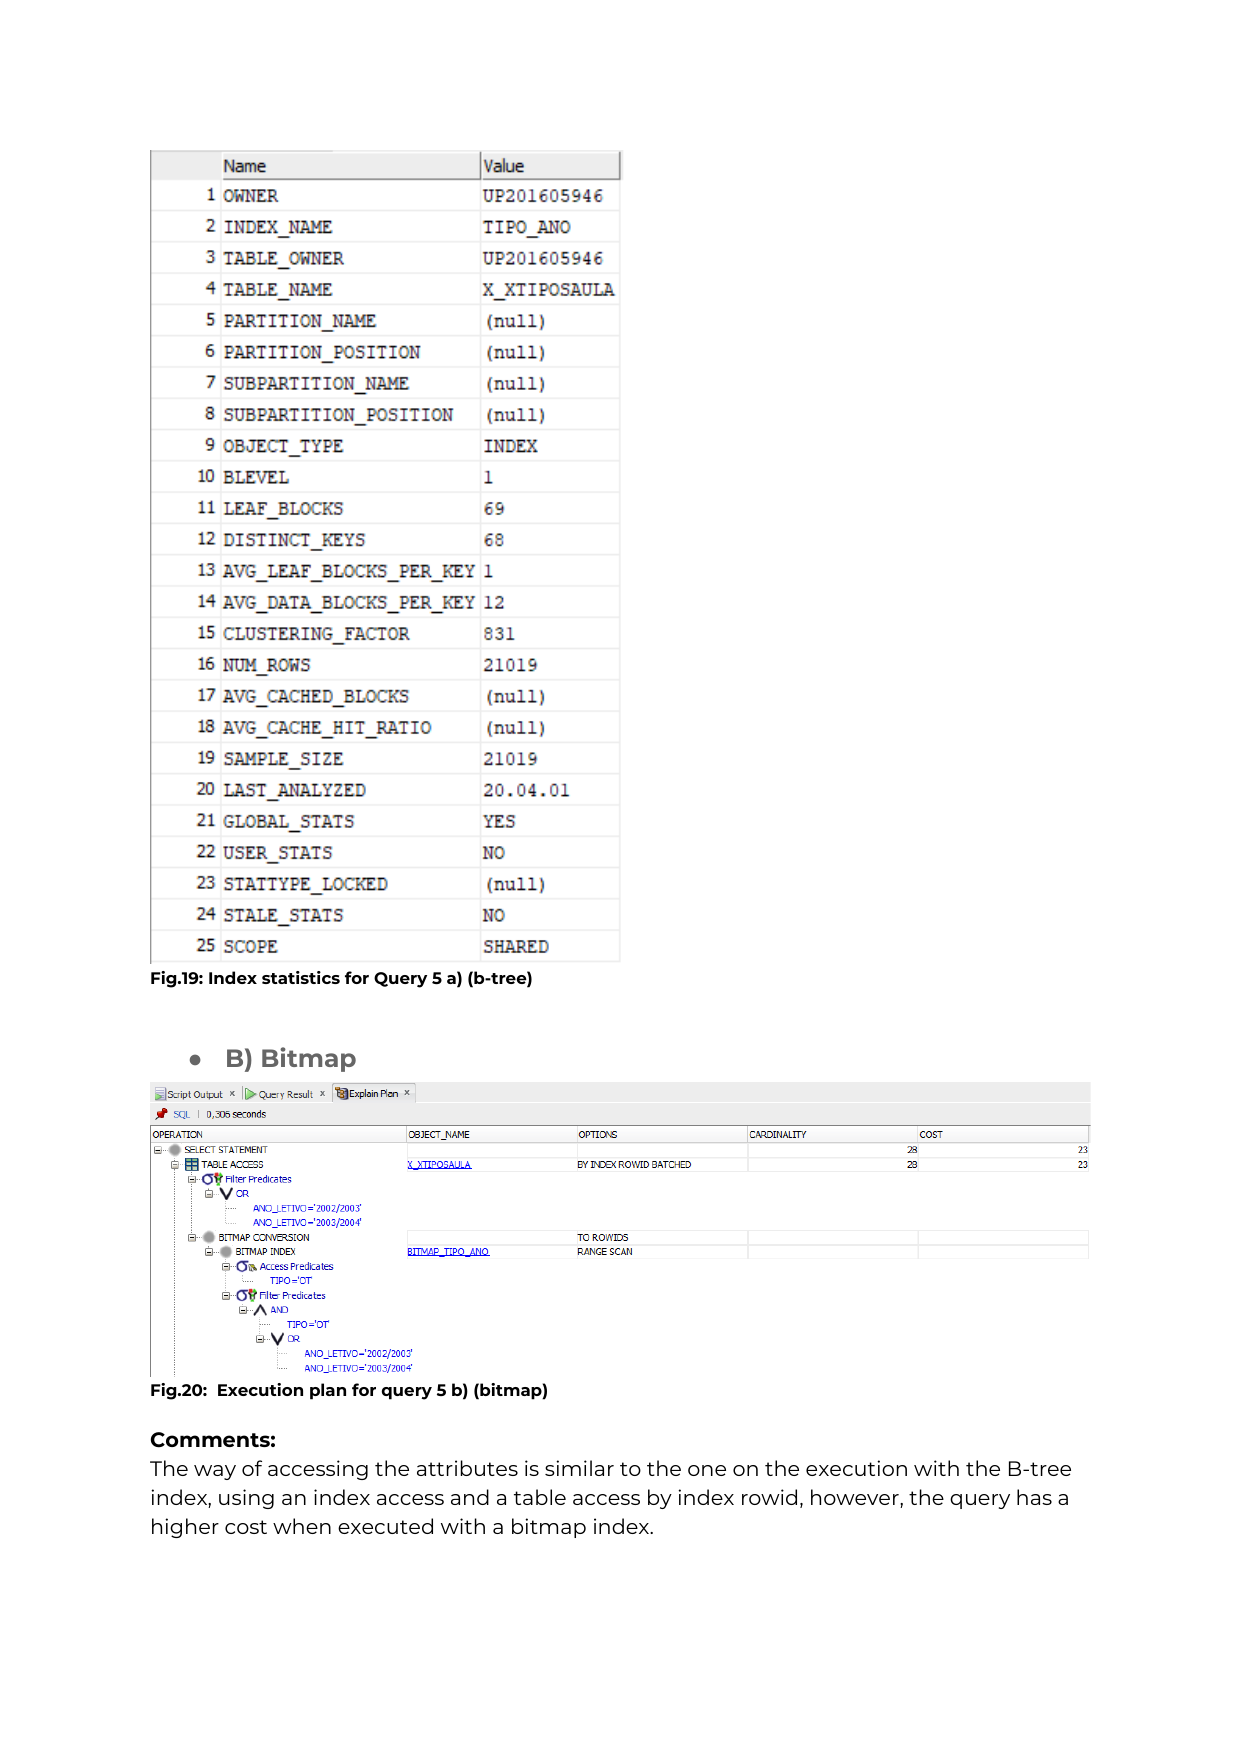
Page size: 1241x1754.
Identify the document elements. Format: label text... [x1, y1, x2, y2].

text The way of accessing the attributes is similar to the one on the execution with the B-tree index, using an index access and a table access by index rowid, however, the query has a higher cost when executed with a bitmap index. [150, 1456, 1090, 1540]
subtitle B) Bitmap [187, 1044, 1090, 1074]
text Fig.19: Index statistics for Query 5 a) (b-tree) [150, 968, 1090, 988]
text Comments: [150, 1427, 1090, 1452]
picture [150, 150, 624, 964]
picture [150, 1082, 1091, 1377]
text Fig.20: Execution plan for query 5 b) (bitmap) [150, 1380, 1090, 1401]
